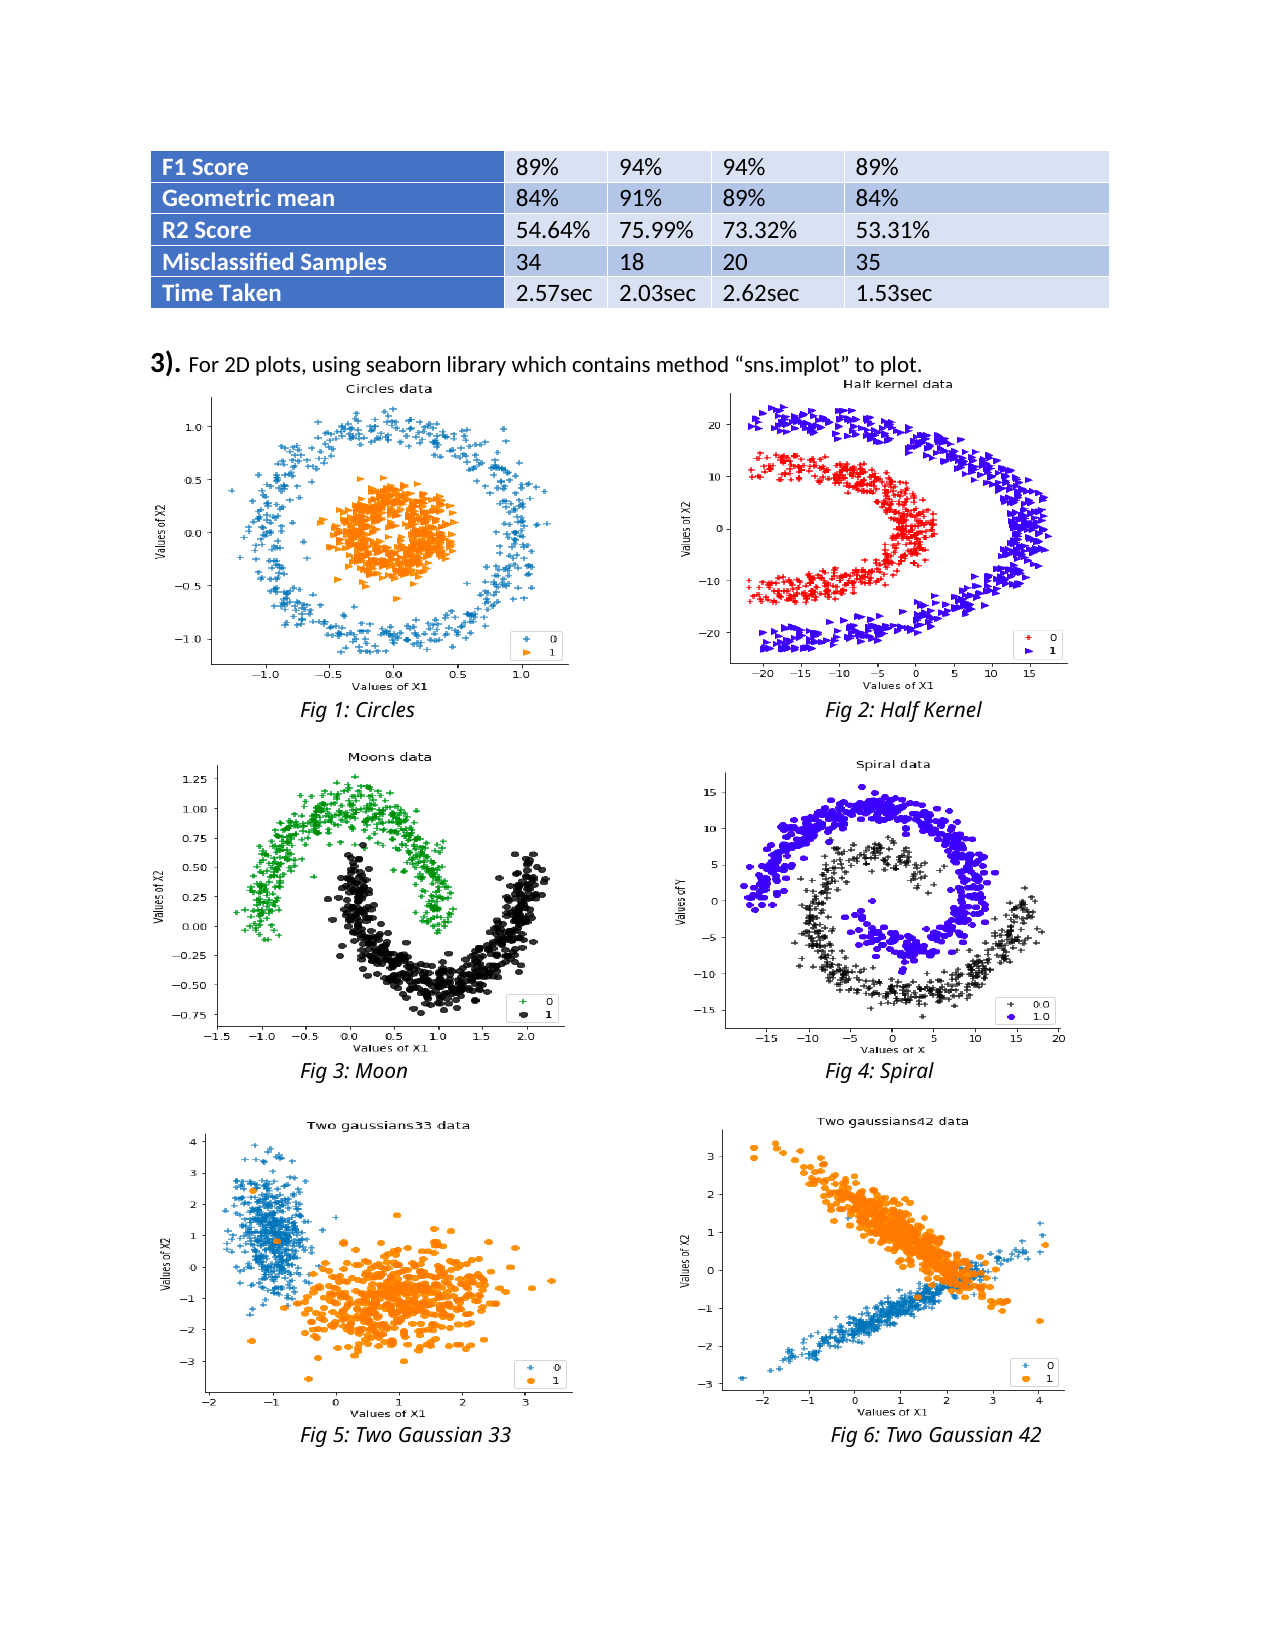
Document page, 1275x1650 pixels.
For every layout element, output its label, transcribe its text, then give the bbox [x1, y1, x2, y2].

table_cell 94% [712, 151, 844, 182]
table_cell 89% [845, 151, 1109, 182]
table_cell 73.32% [712, 214, 844, 245]
picture [675, 380, 1078, 695]
table_cell 84% [505, 183, 607, 213]
table_cell 89% [712, 183, 844, 213]
picture [675, 1113, 1078, 1421]
picture [675, 753, 1078, 1057]
table_cell 75.99% [608, 214, 711, 245]
picture [150, 380, 584, 695]
table_cell 1.53sec [845, 277, 1109, 308]
table_cell R2 Score [151, 214, 504, 245]
table_cell Time Taken [151, 277, 504, 308]
table_cell 53.31% [845, 214, 1109, 245]
table_cell 94% [608, 151, 711, 182]
text Fig 3: Moon Fig 4: Spiral [225, 1056, 1125, 1085]
table_cell 34 [505, 246, 607, 276]
table_cell 20 [712, 246, 844, 276]
table_cell 84% [845, 183, 1109, 213]
table_cell 89% [505, 151, 607, 182]
table_cell 35 [845, 246, 1109, 276]
picture [150, 751, 584, 1057]
table_cell 54.64% [505, 214, 607, 245]
table_cell Geometric mean [151, 183, 504, 213]
table_cell F1 Score [151, 151, 504, 182]
table_cell Misclassified Samples [151, 246, 504, 276]
text Fig 1: Circles Fig 2: Half Kernel [225, 695, 1125, 723]
text Fig 5: Two Gaussian 33 Fig 6: Two Gaussian 42 [225, 1420, 1125, 1449]
table_cell 91% [608, 183, 711, 213]
table_cell 2.62sec [712, 277, 844, 308]
table_cell 2.57sec [505, 277, 607, 308]
text 3). For 2D plots, using seaborn library which contains method “sns.implot” to plot. [150, 344, 1125, 380]
table_cell 18 [608, 246, 711, 276]
table_cell 2.03sec [608, 277, 711, 308]
picture [150, 1113, 589, 1421]
